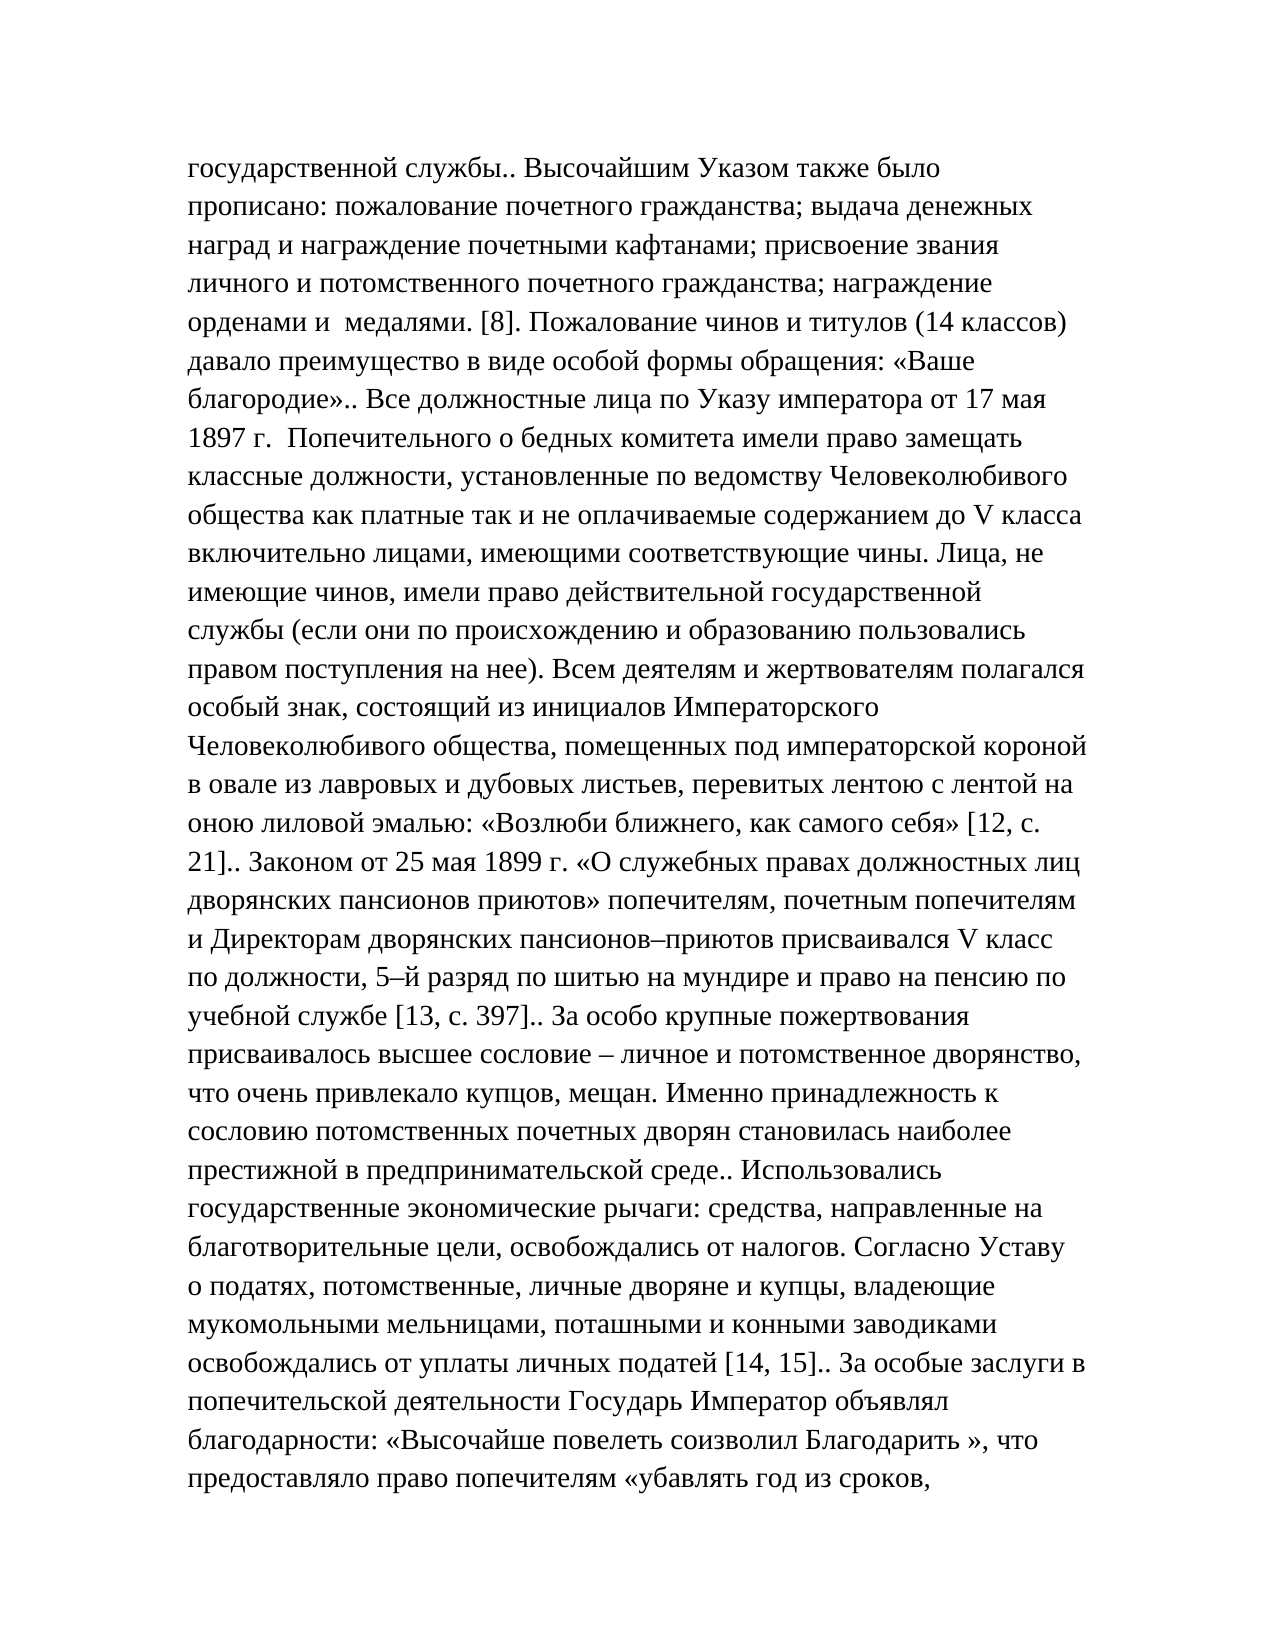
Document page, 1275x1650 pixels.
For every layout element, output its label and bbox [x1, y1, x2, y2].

text [187, 150, 1087, 1494]
